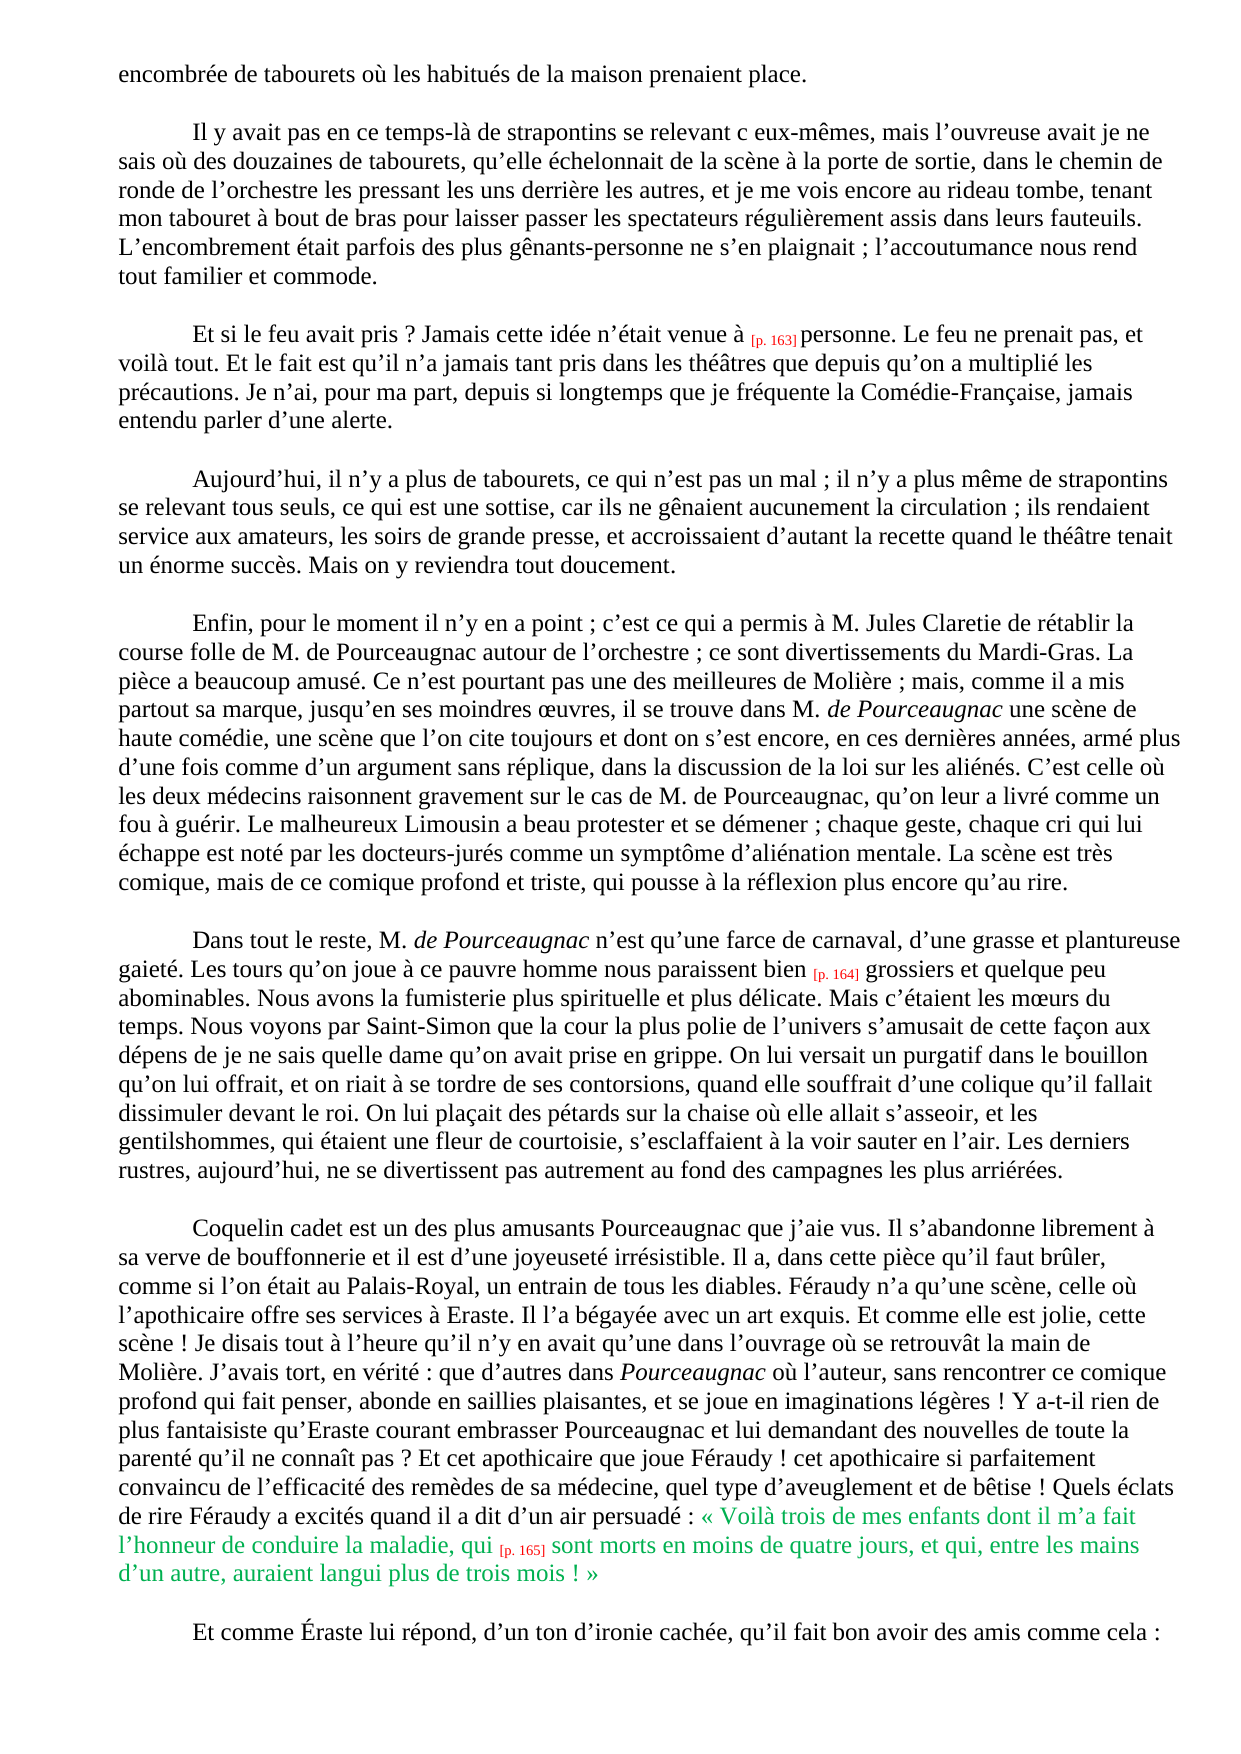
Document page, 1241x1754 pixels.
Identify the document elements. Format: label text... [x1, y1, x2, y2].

text Il y avait pas en ce temps-là de strapontins se relevant c eux-mêmes, mais l’ouvreuse avait je ne sais où des douzaines de tabourets, qu’elle échelonnait de la scène à la porte de sortie, dans le chemin de ronde de l’orchestre les pressant les uns derrière les autres, et je me vois encore au rideau tombe, tenant mon tabouret à bout de bras pour laisser passer les spectateurs régulièrement assis dans leurs fauteuils. L’encombrement était parfois des plus gênants-personne ne s’en plaignait ; l’accoutumance nous rend tout familier et commode. [118, 117, 1181, 290]
text Aujourd’hui, il n’y a plus de tabourets, ce qui n’est pas un mal ; il n’y a plus même de strapontins se relevant tous seuls, ce qui est une sottise, car ils ne gênaient aucunement la circulation ; ils rendaient service aux amateurs, les soirs de grande presse, et accroissaient d’autant la recette quand le théâtre tenait un énorme succès. Mais on y reviendra tout doucement. [118, 464, 1181, 579]
text Coquelin cadet est un des plus amusants Pourceaugnac que j’aie vus. Il s’abandonne librement à sa verve de bouffonnerie et il est d’une joyeuseté irrésistible. Il a, dans cette pièce qu’il faut brûler, comme si l’on était au Palais-Royal, un entrain de tous les diables. Féraudy n’a qu’une scène, celle où l’apothicaire offre ses services à Eraste. Il l’a bégayée avec un art exquis. Et comme elle est jolie, cette scène ! Je disais tout à l’heure qu’il n’y en avait qu’une dans l’ouvrage où se retrouvât la main de Molière. J’avais tort, en vérité : que d’autres dans Pourceaugnac où l’auteur, sans rencontrer ce comique profond qui fait penser, abonde en saillies plaisantes, et se joue en imaginations légères ! Y a-t-il rien de plus fantaisiste qu’Eraste courant embrasser Pourceaugnac et lui demandant des nouvelles de toute la parenté qu’il ne connaît pas ? Et cet apothicaire que joue Féraudy ! cet apothicaire si parfaitement convaincu de l’efficacité des remèdes de sa médecine, quel type d’aveuglement et de bêtise ! Quels éclats de rire Féraudy a excités quand il a dit d’un air persuadé : « Voilà trois de mes enfants dont il m’a fait l’honneur de conduire la maladie, qui [p. 165] sont morts en moins de quatre jours, et qui, entre les mains d’un autre, auraient langui plus de trois mois ! » [118, 1213, 1181, 1587]
text Et si le feu avait pris ? Jamais cette idée n’était venue à [p. 163] personne. Le feu ne prenait pas, et voilà tout. Et le fait est qu’il n’a jamais tant pris dans les théâtres que depuis qu’on a multiplié les précautions. Je n’ai, pour ma part, depuis si longtemps que je fréquente la Comédie-Française, jamais entendu parler d’une alerte. [118, 319, 1181, 434]
text Et comme Éraste lui répond, d’un ton d’ironie cachée, qu’il fait bon avoir des amis comme cela : [118, 1617, 1181, 1645]
text Dans tout le reste, M. de Pourceaugnac n’est qu’une farce de carnaval, d’une grasse et plantureuse gaieté. Les tours qu’on joue à ce pauvre homme nous paraissent bien [p. 164] grossiers et quelque peu abominables. Nous avons la fumisterie plus spirituelle et plus délicate. Mais c’étaient les mœurs du temps. Nous voyons par Saint-Simon que la cour la plus polie de l’univers s’amusait de cette façon aux dépens de je ne sais quelle dame qu’on avait prise en grippe. On lui versait un purgatif dans le bouillon qu’on lui offrait, et on riait à se tordre de ses contorsions, quand elle souffrait d’une colique qu’il fallait dissimuler devant le roi. On lui plaçait des pétards sur la chaise où elle allait s’asseoir, et les gentilshommes, qui étaient une fleur de courtoisie, s’esclaffaient à la voir sauter en l’air. Les derniers rustres, aujourd’hui, ne se divertissent pas autrement au fond des campagnes les plus arriérées. [118, 925, 1181, 1184]
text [118, 59, 1181, 88]
text Enfin, pour le moment il n’y en a point ; c’est ce qui a permis à M. Jules Claretie de rétablir la course folle de M. de Pourceaugnac autour de l’orchestre ; ce sont divertissements du Mardi-Gras. La pièce a beaucoup amusé. Ce n’est pourtant pas une des meilleures de Molière ; mais, comme il a mis partout sa marque, jusqu’en ses moindres œuvres, il se trouve dans M. de Pourceaugnac une scène de haute comédie, une scène que l’on cite toujours et dont on s’est encore, en ces dernières années, armé plus d’une fois comme d’un argument sans réplique, dans la discussion de la loi sur les aliénés. C’est celle où les deux médecins raisonnent gravement sur le cas de M. de Pourceaugnac, qu’on leur a livré comme un fou à guérir. Le malheureux Limousin a beau protester et se démener ; chaque geste, chaque cri qui lui échappe est noté par les docteurs-jurés comme un symptôme d’aliénation mentale. La scène est très comique, mais de ce comique profond et triste, qui pousse à la réflexion plus encore qu’au rire. [118, 608, 1181, 896]
